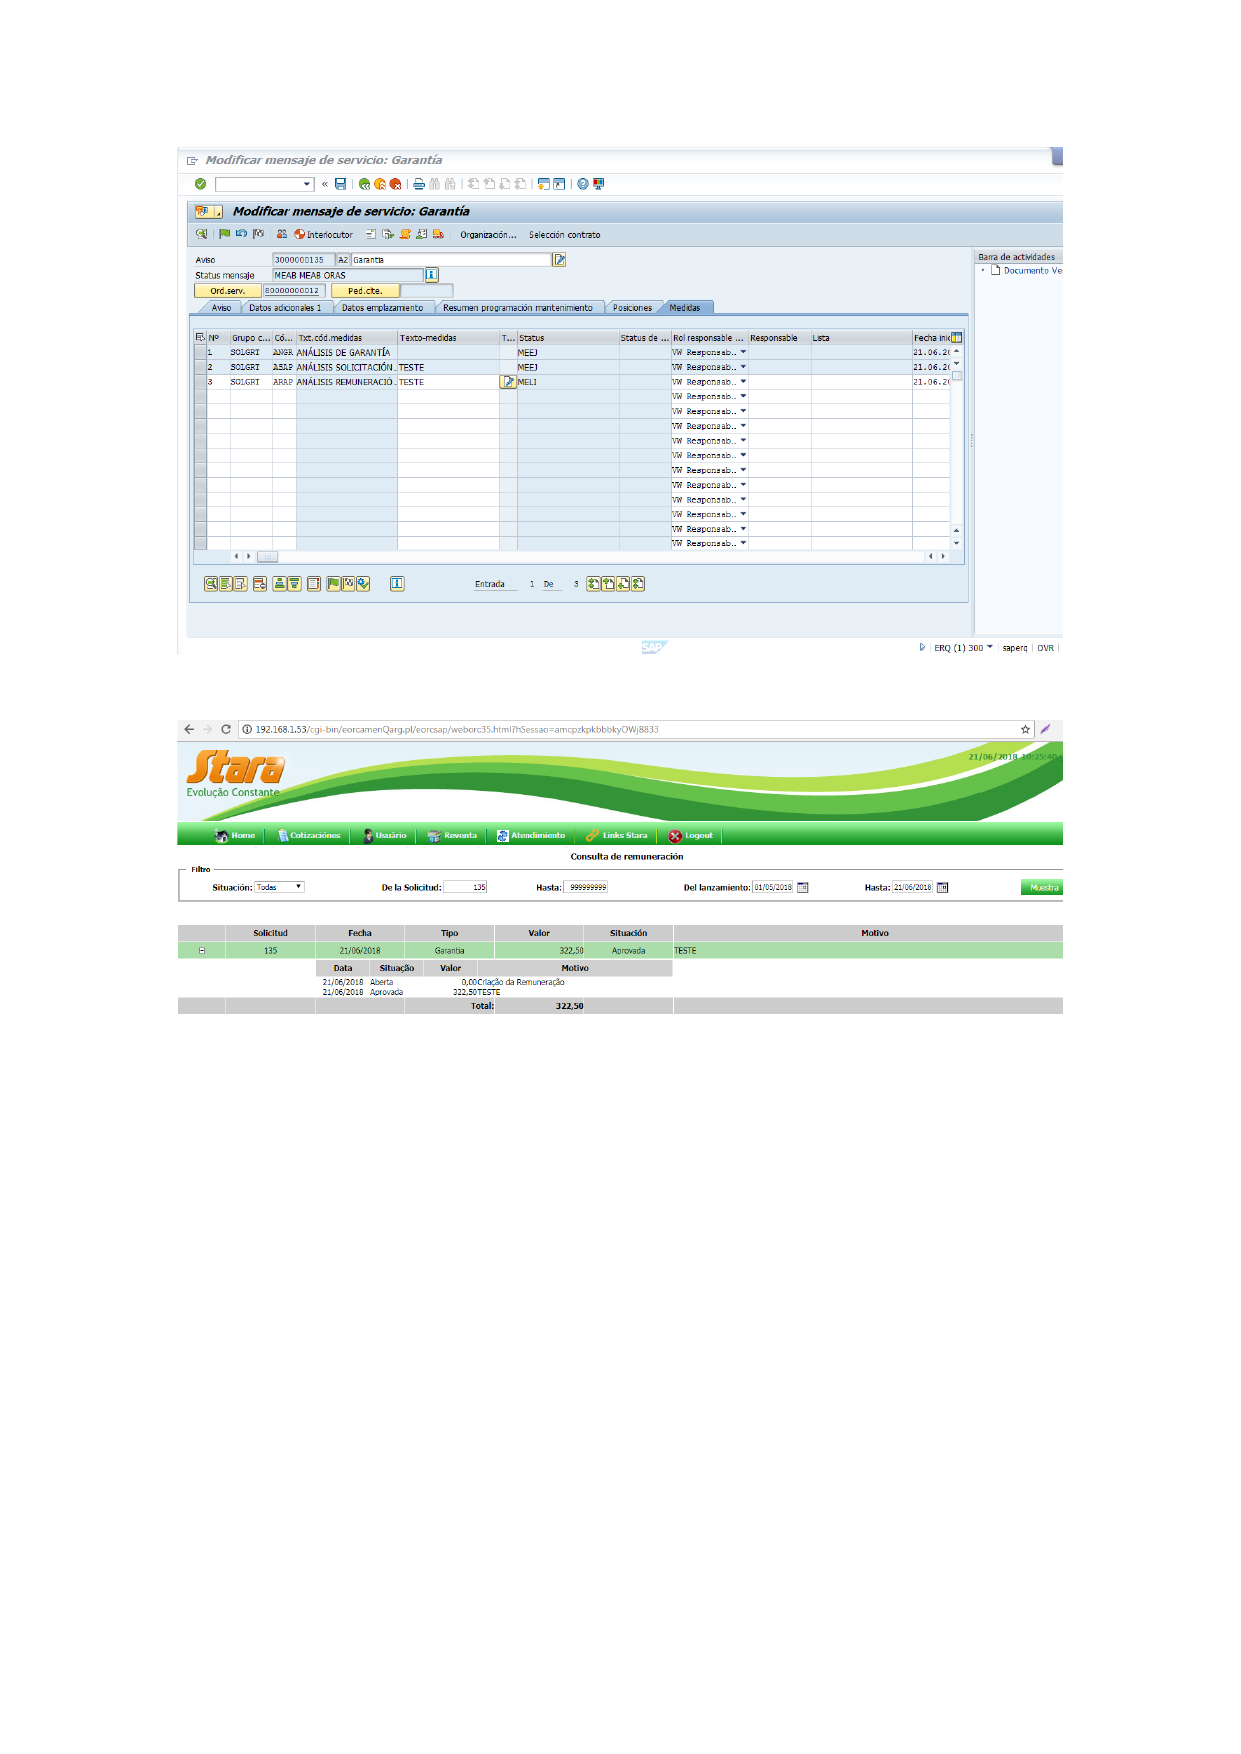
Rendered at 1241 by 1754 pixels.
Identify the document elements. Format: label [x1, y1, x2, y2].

picture [177, 147, 1063, 655]
picture [177, 720, 1063, 1033]
